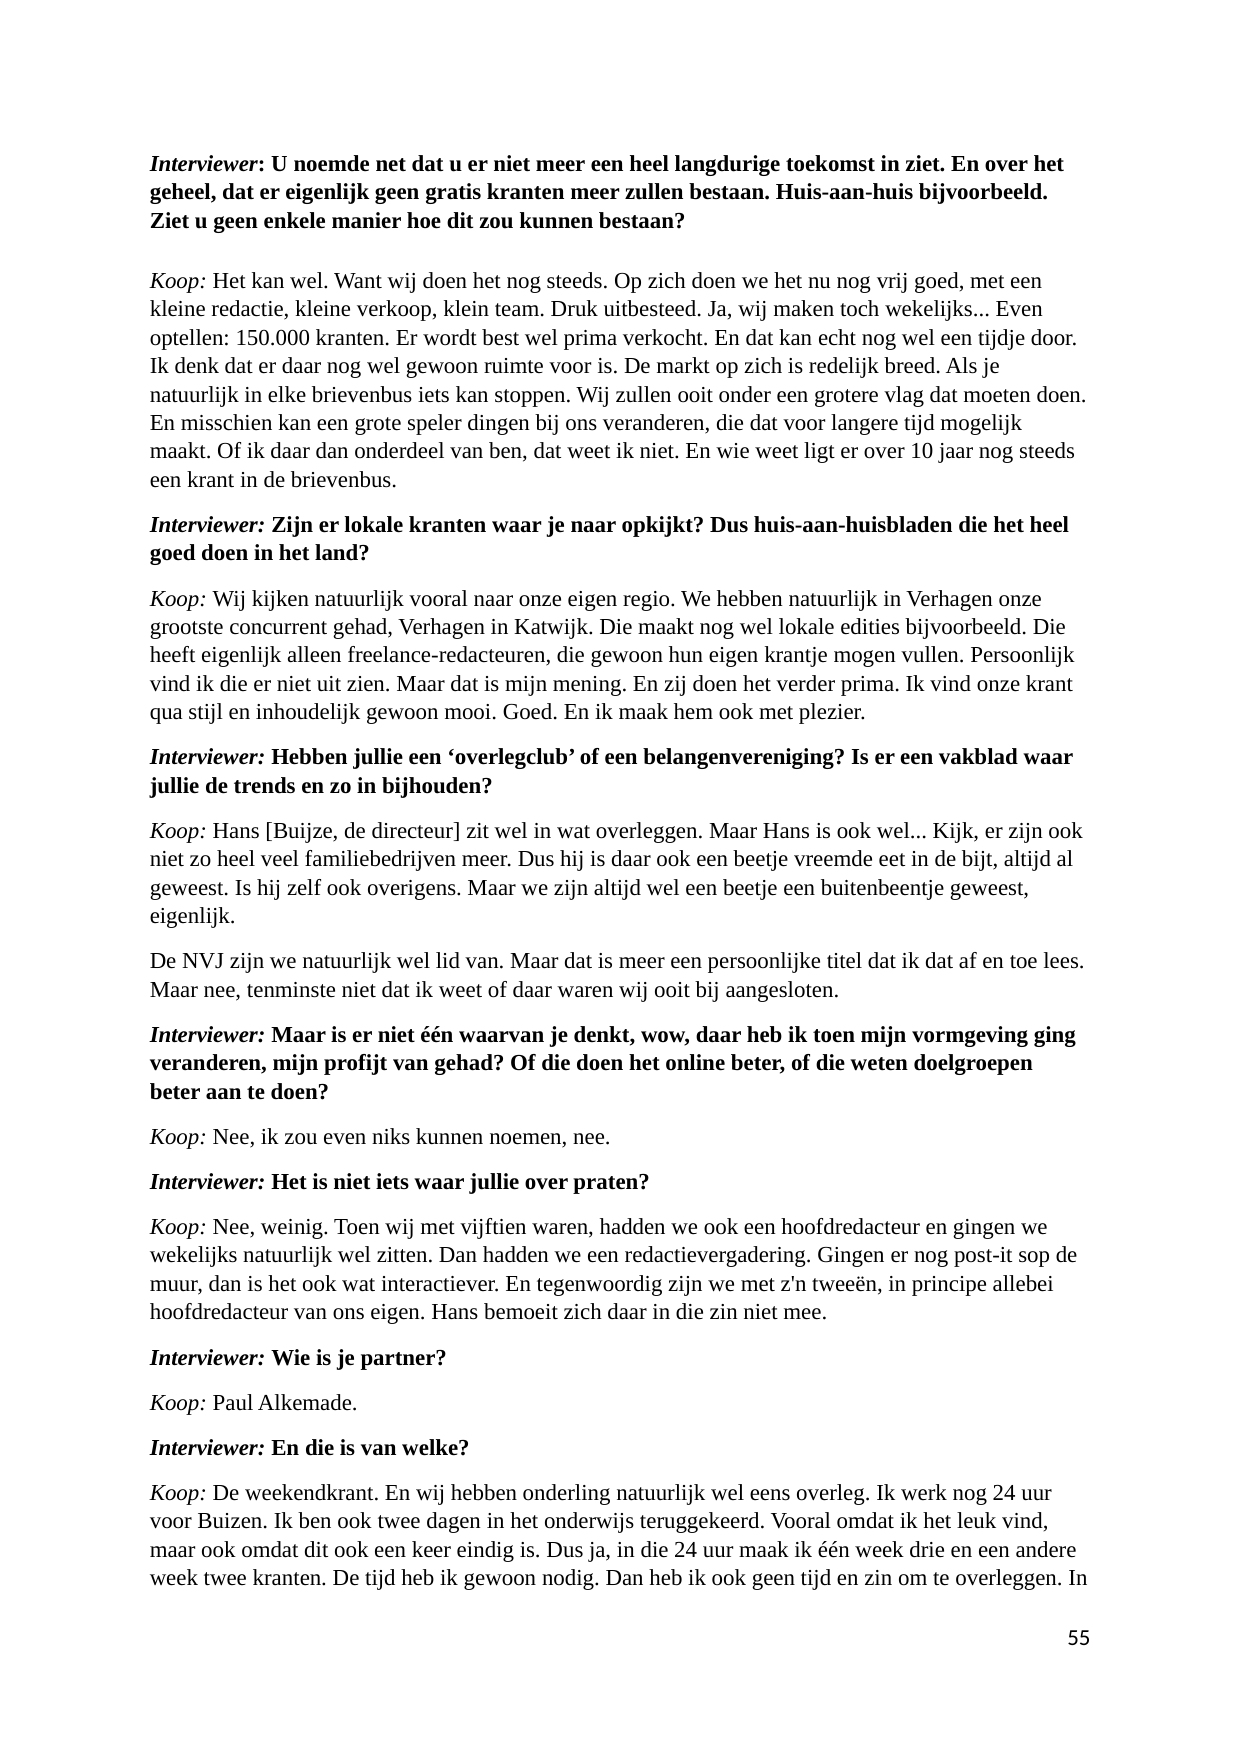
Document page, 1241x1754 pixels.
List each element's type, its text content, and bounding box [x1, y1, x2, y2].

text Interviewer: Maar is er niet één waarvan je denkt, wow, daar heb ik toen mijn vormgeving ging veranderen, mijn profijt van gehad? Of die doen het online beter, of die weten doelgroepen beter aan te doen? [149, 1021, 1089, 1104]
text De NVJ zijn we natuurlijk wel lid van. Maar dat is meer een persoonlijke titel dat ik dat af en toe lees. Maar nee, tenminste niet dat ik weet of daar waren wij ooit bij aangesloten. [149, 947, 1089, 1002]
text Interviewer: Hebben jullie een ‘overlegclub’ of een belangenvereniging? Is er een vakblad waar jullie de trends en zo in bijhouden? [149, 743, 1089, 798]
text Koop: Nee, weinig. Toen wij met vijftien waren, hadden we ook een hoofdredacteur en gingen we wekelijks natuurlijk wel zitten. Dan hadden we een redactievergadering. Gingen er nog post-it sop de muur, dan is het ook wat interactiever. En tegenwoordig zijn we met z'n tweeën, in principe allebei hoofdredacteur van ons eigen. Hans bemoeit zich daar in die zin niet mee. [149, 1213, 1089, 1325]
text Interviewer: Het is niet iets waar jullie over praten? [149, 1168, 1089, 1194]
text Koop: Hans [Buijze, de directeur] zit wel in wat overleggen. Maar Hans is ook wel... Kijk, er zijn ook niet zo heel veel familiebedrijven meer. Dus hij is daar ook een beetje vreemde eet in de bijt, altijd al geweest. Is hij zelf ook overigens. Maar we zijn altijd wel een beetje een buitenbeentje geweest, eigenlijk. [149, 817, 1089, 929]
text Interviewer: Wie is je partner? [149, 1343, 1089, 1370]
text Interviewer: Zijn er lokale kranten waar je naar opkijkt? Dus huis-aan-huisbladen die het heel goed doen in het land? [149, 511, 1089, 566]
text Koop: Het kan wel. Want wij doen het nog steeds. Op zich doen we het nu nog vrij goed, met een kleine redactie, kleine verkoop, klein team. Druk uitbesteed. Ja, wij maken toch wekelijks... Even optellen: 150.000 kranten. Er wordt best wel prima verkocht. En dat kan echt nog wel een tijdje door. Ik denk dat er daar nog wel gewoon ruimte voor is. De markt op zich is redelijk breed. Als je natuurlijk in elke brievenbus iets kan stoppen. Wij zullen ooit onder een grotere vlag dat moeten doen. En misschien kan een grote speler dingen bij ons veranderen, die dat voor langere tijd mogelijk maakt. Of ik daar dan onderdeel van ben, dat weet ik niet. En wie weet ligt er over 10 jaar nog steeds een krant in de brievenbus. [149, 267, 1089, 492]
text Koop: Nee, ik zou even niks kunnen noemen, nee. [149, 1123, 1089, 1149]
text Koop: Wij kijken natuurlijk vooral naar onze eigen regio. We hebben natuurlijk in Verhagen onze grootste concurrent gehad, Verhagen in Katwijk. Die maakt nog wel lokale edities bijvoorbeeld. Die heeft eigenlijk alleen freelance-redacteuren, die gewoon hun eigen krantje mogen vullen. Persoonlijk vind ik die er niet uit zien. Maar dat is mijn mening. En zij doen het verder prima. Ik vind onze krant qua stijl en inhoudelijk gewoon mooi. Goed. En ik maak hem ook met plezier. [149, 584, 1089, 725]
text Koop: Paul Alkemade. [149, 1389, 1089, 1415]
text Interviewer: En die is van welke? [149, 1434, 1089, 1460]
text Interviewer: U noemde net dat u er niet meer een heel langdurige toekomst in ziet. En over het geheel, dat er eigenlijk geen gratis kranten meer zullen bestaan. Huis-aan-huis bijvoorbeeld. Ziet u geen enkele manier hoe dit zou kunnen bestaan? [149, 150, 1089, 233]
